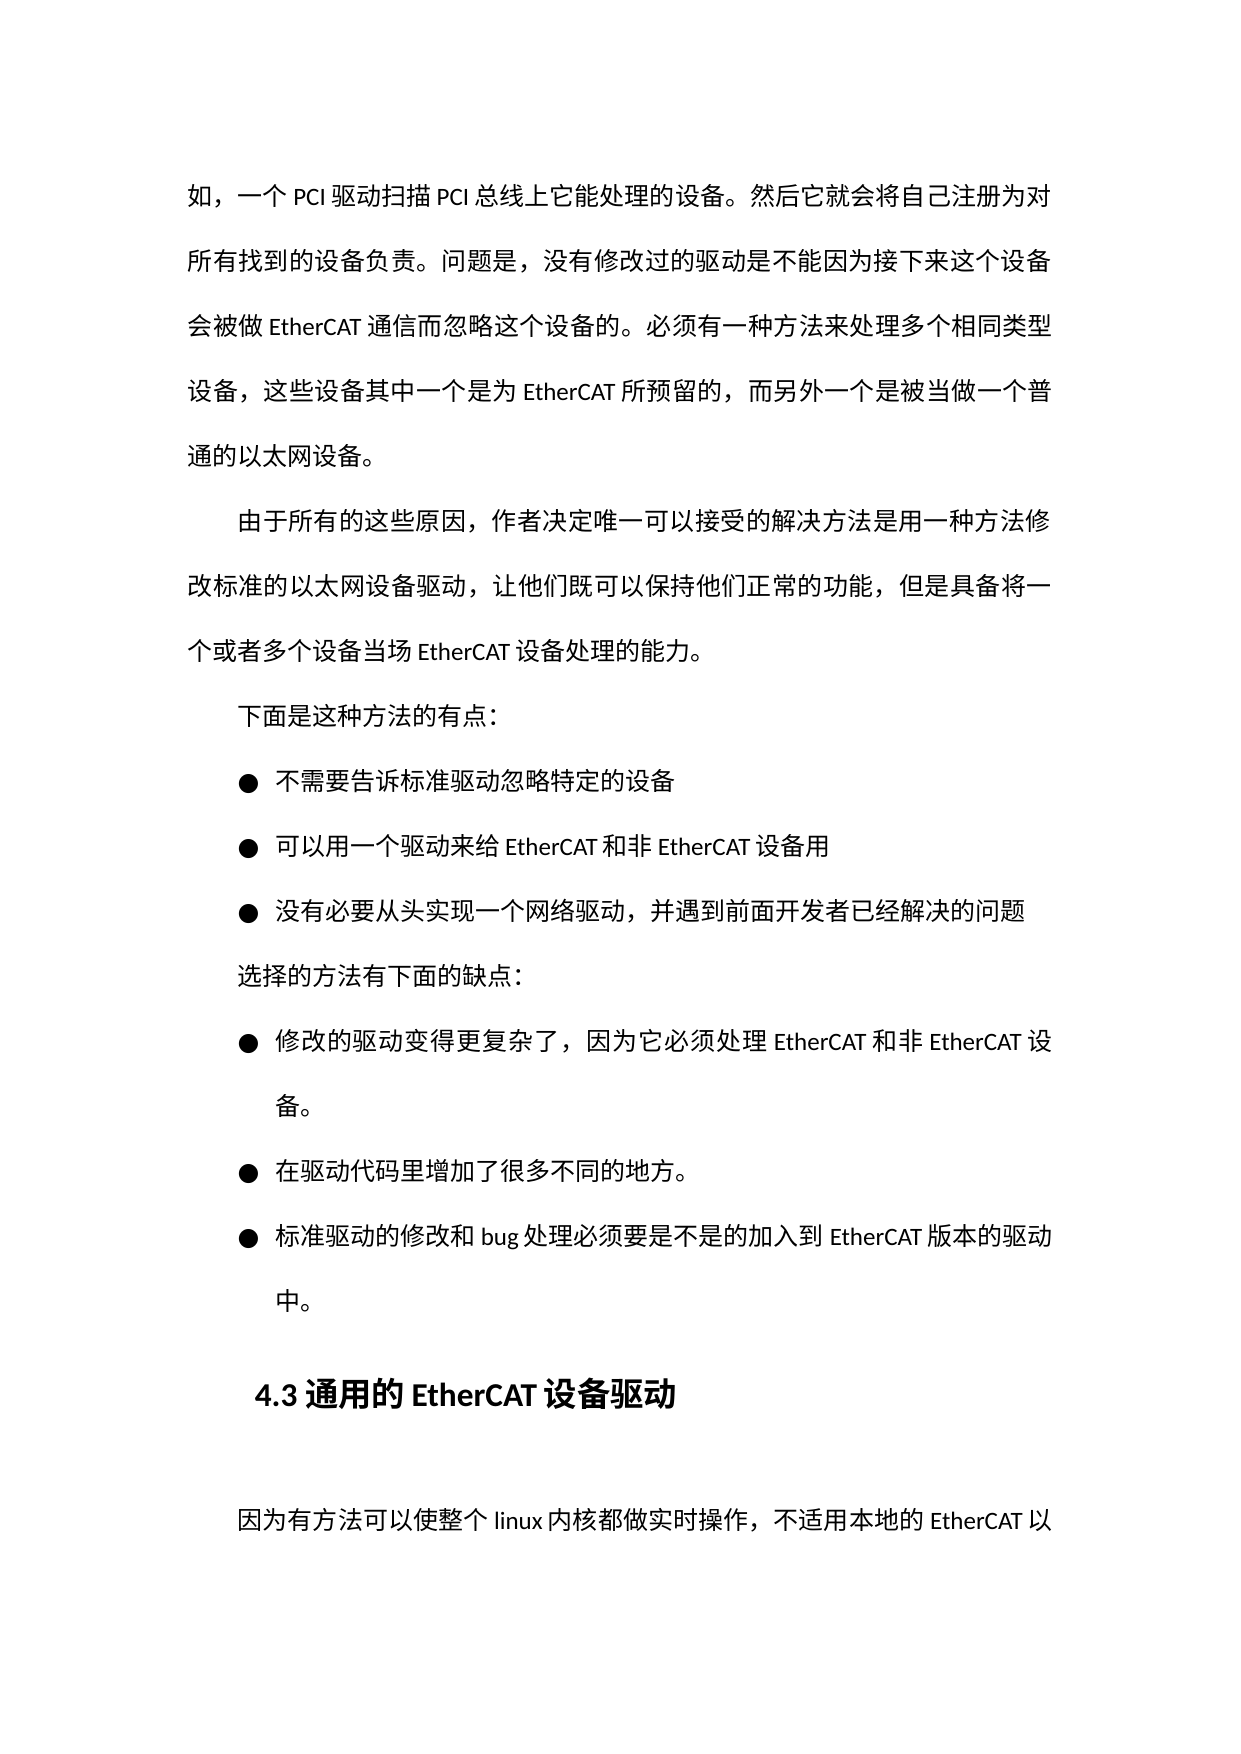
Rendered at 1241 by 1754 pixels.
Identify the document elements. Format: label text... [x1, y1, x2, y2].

text 下面是这种方法的有点： [187, 682, 1053, 747]
list 不需要告诉标准驱动忽略特定的设备 [237, 747, 1053, 812]
list 没有必要从头实现一个网络驱动，并遇到前面开发者已经解决的问题 [237, 877, 1053, 942]
list 可以用一个驱动来给EtherCAT和非EtherCAT设备用 [237, 812, 1053, 877]
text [187, 162, 1053, 487]
list 在驱动代码里增加了很多不同的地方。 [237, 1137, 1053, 1202]
text 选择的方法有下面的缺点： [187, 942, 1053, 1007]
text 由于所有的这些原因，作者决定唯一可以接受的解决方法是用一种方法修改标准的以太网设备驱动，让他们既可以保持他们正常的功能，但是具备将一个或者多个设备当场EtherCAT设备处理的能力。 [187, 487, 1053, 682]
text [187, 1486, 1053, 1551]
subtitle 4.3 通用的EtherCAT设备驱动 [187, 1359, 1053, 1424]
list 修改的驱动变得更复杂了，因为它必须处理EtherCAT和非EtherCAT设备。 [237, 1007, 1053, 1137]
list 标准驱动的修改和bug处理必须要是不是的加入到EtherCAT版本的驱动中。 [237, 1202, 1053, 1332]
